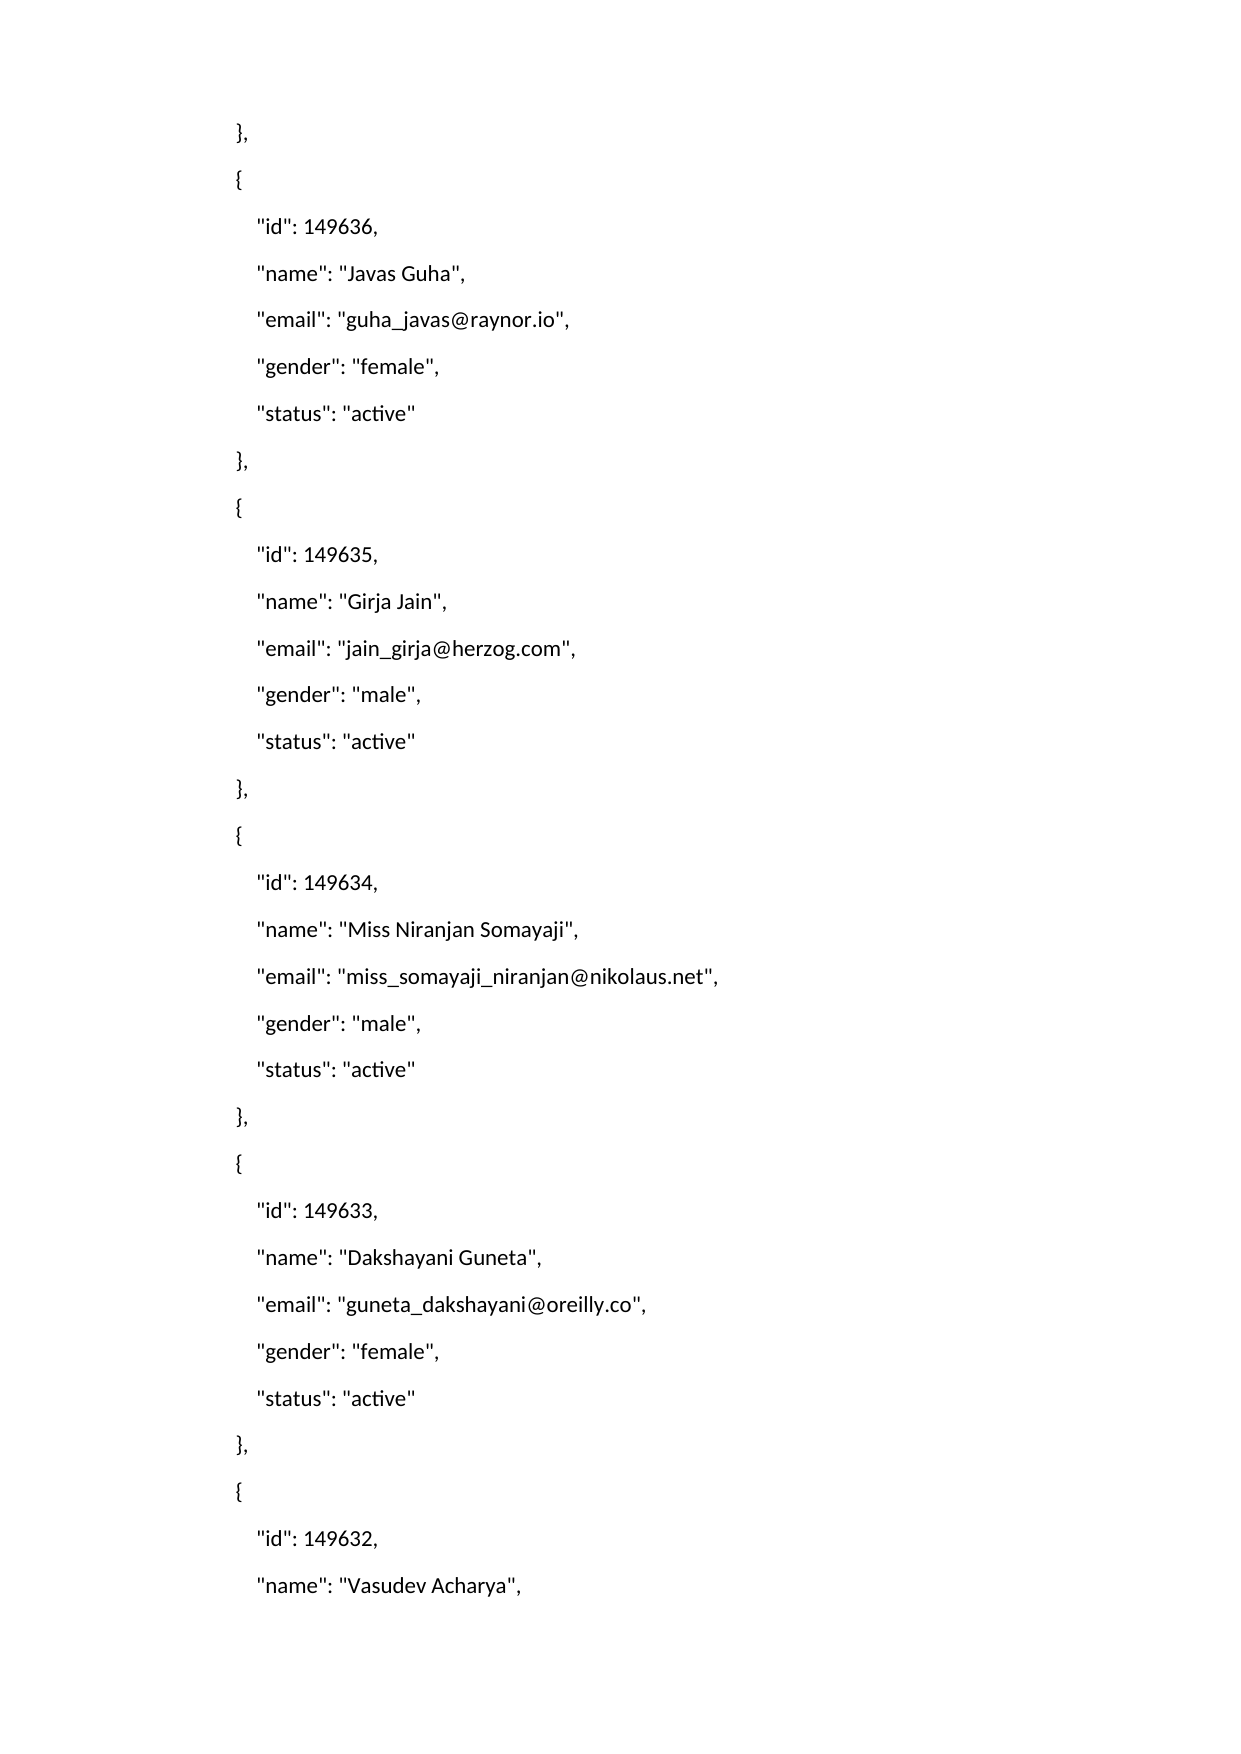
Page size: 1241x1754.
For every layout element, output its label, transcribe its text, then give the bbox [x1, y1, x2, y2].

text "email": "guneta_dakshayani@oreilly.co", [215, 1290, 1152, 1318]
text "status": "active" [215, 1056, 1152, 1084]
text { [215, 1149, 1152, 1177]
text "gender": "female", [215, 1337, 1152, 1365]
text { [215, 821, 1152, 849]
text "id": 149636, [215, 212, 1152, 240]
text "name": "Girja Jain", [215, 587, 1152, 615]
text "id": 149635, [215, 540, 1152, 568]
text "email": "jain_girja@herzog.com", [215, 634, 1152, 662]
text }, [215, 1102, 1152, 1131]
text "status": "active" [215, 1384, 1152, 1412]
text "id": 149633, [215, 1196, 1152, 1224]
text "gender": "male", [215, 681, 1152, 709]
text }, [215, 774, 1152, 802]
text { [215, 165, 1152, 193]
text "status": "active" [215, 399, 1152, 427]
text "email": "guha_javas@raynor.io", [215, 306, 1152, 334]
text }, [215, 1431, 1152, 1459]
text "id": 149634, [215, 868, 1152, 896]
text }, [215, 446, 1152, 474]
text "email": "miss_somayaji_niranjan@nikolaus.net", [215, 962, 1152, 990]
text }, [215, 118, 1152, 146]
text "status": "active" [215, 727, 1152, 756]
text "name": "Vasudev Acharya", [215, 1571, 1152, 1599]
text "name": "Javas Guha", [215, 259, 1152, 287]
text "id": 149632, [215, 1524, 1152, 1552]
text { [215, 493, 1152, 521]
text "name": "Dakshayani Guneta", [215, 1243, 1152, 1271]
text "gender": "male", [215, 1009, 1152, 1037]
text { [215, 1477, 1152, 1506]
text "name": "Miss Niranjan Somayaji", [215, 915, 1152, 943]
text "gender": "female", [215, 352, 1152, 381]
